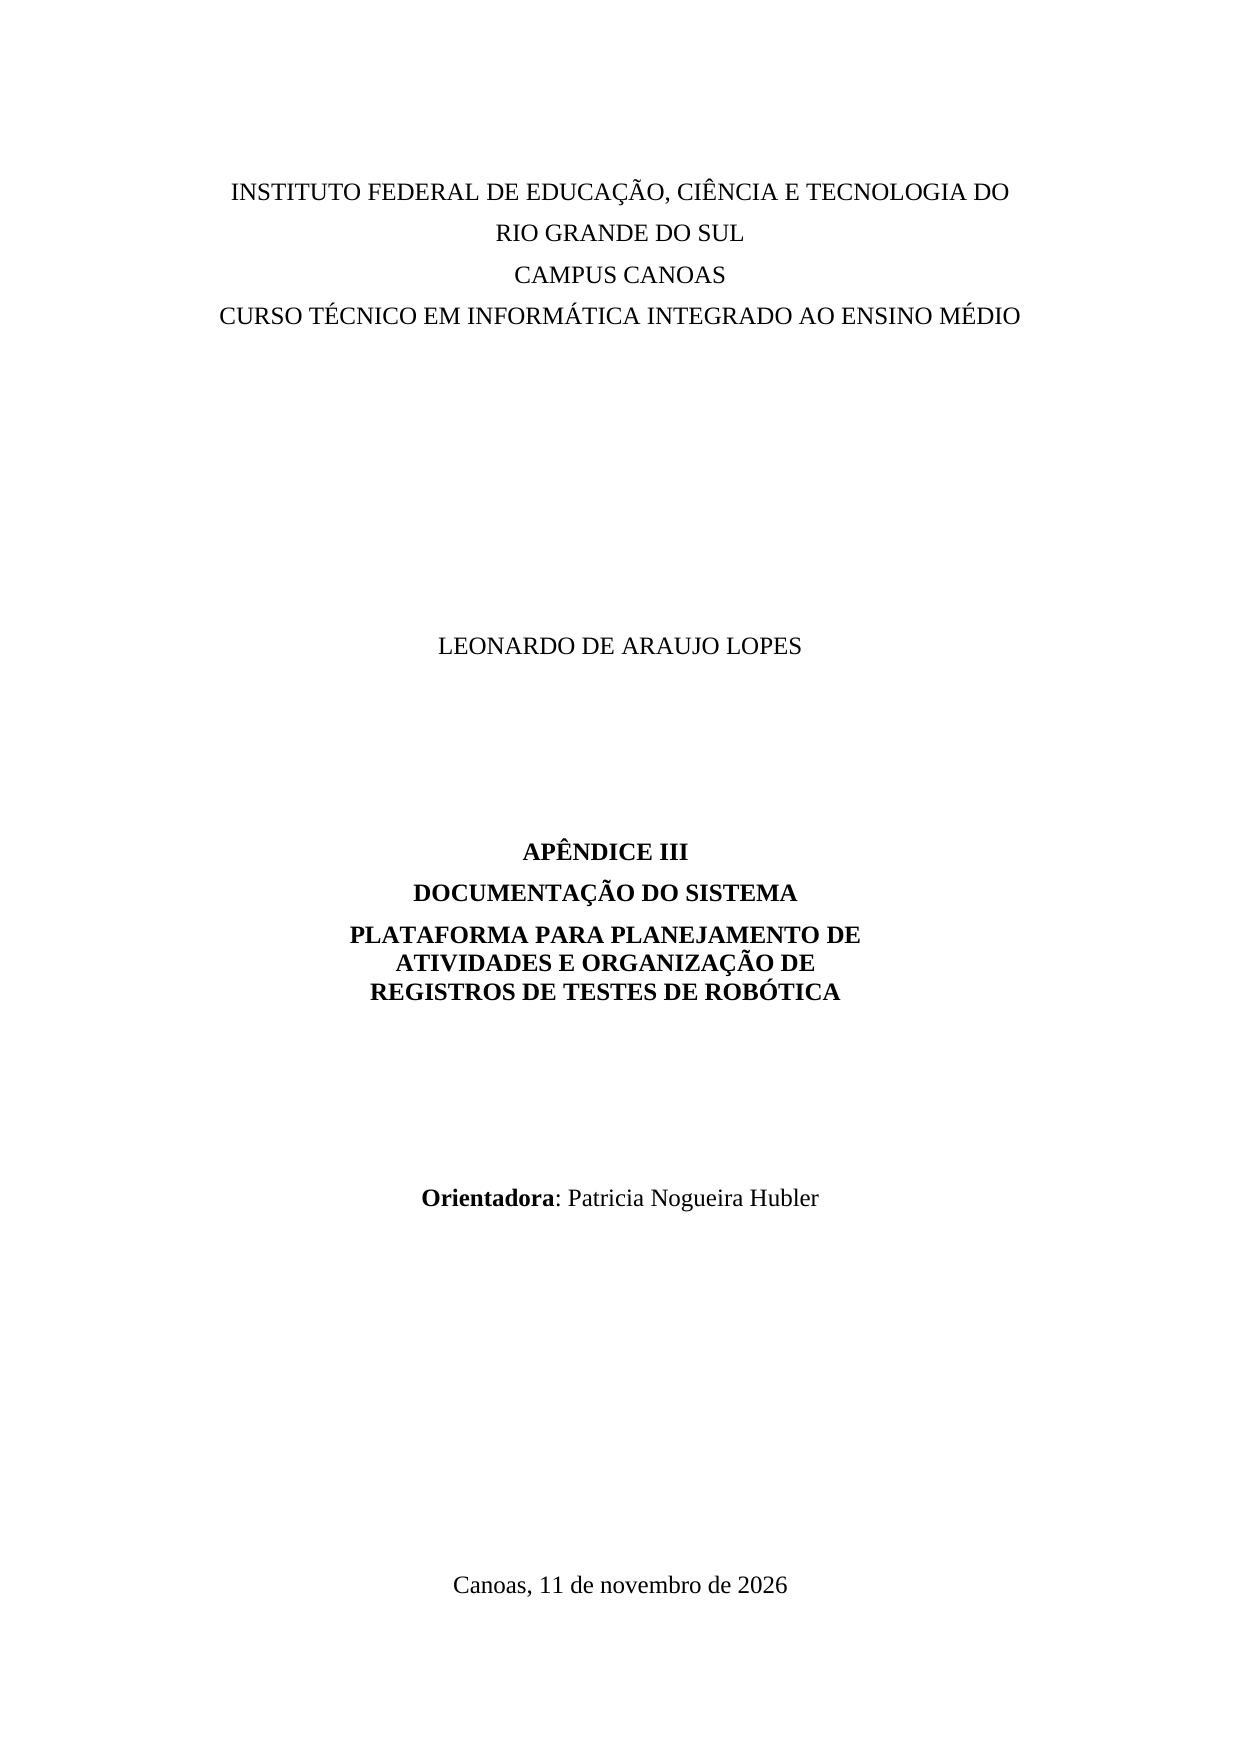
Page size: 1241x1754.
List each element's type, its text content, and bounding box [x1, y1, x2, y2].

text Orientadora: Patricia Nogueira Hubler [177, 1183, 1063, 1212]
text CAMPUS CANOAS [177, 260, 1063, 288]
text CURSO TÉCNICO EM INFORMÁTICA INTEGRADO AO ENSINO MÉDIO [177, 301, 1063, 330]
text INSTITUTO FEDERAL DE EDUCAÇÃO, CIÊNCIA E TECNOLOGIA DO [177, 177, 1063, 206]
text PLATAFORMA PARA PLANEJAMENTO DE ATIVIDADES E ORGANIZAÇÃO DE REGISTROS DE TESTES DE ROBÓTICA [325, 920, 886, 1006]
text APÊNDICE III [325, 837, 886, 866]
text RIO GRANDE DO SUL [177, 218, 1063, 247]
text DOCUMENTAÇÃO DO SISTEMA [325, 878, 886, 907]
text LEONardo de araujo lopes [177, 631, 1063, 660]
text Canoas, 22 de junho de 2017 [177, 1570, 1063, 1598]
